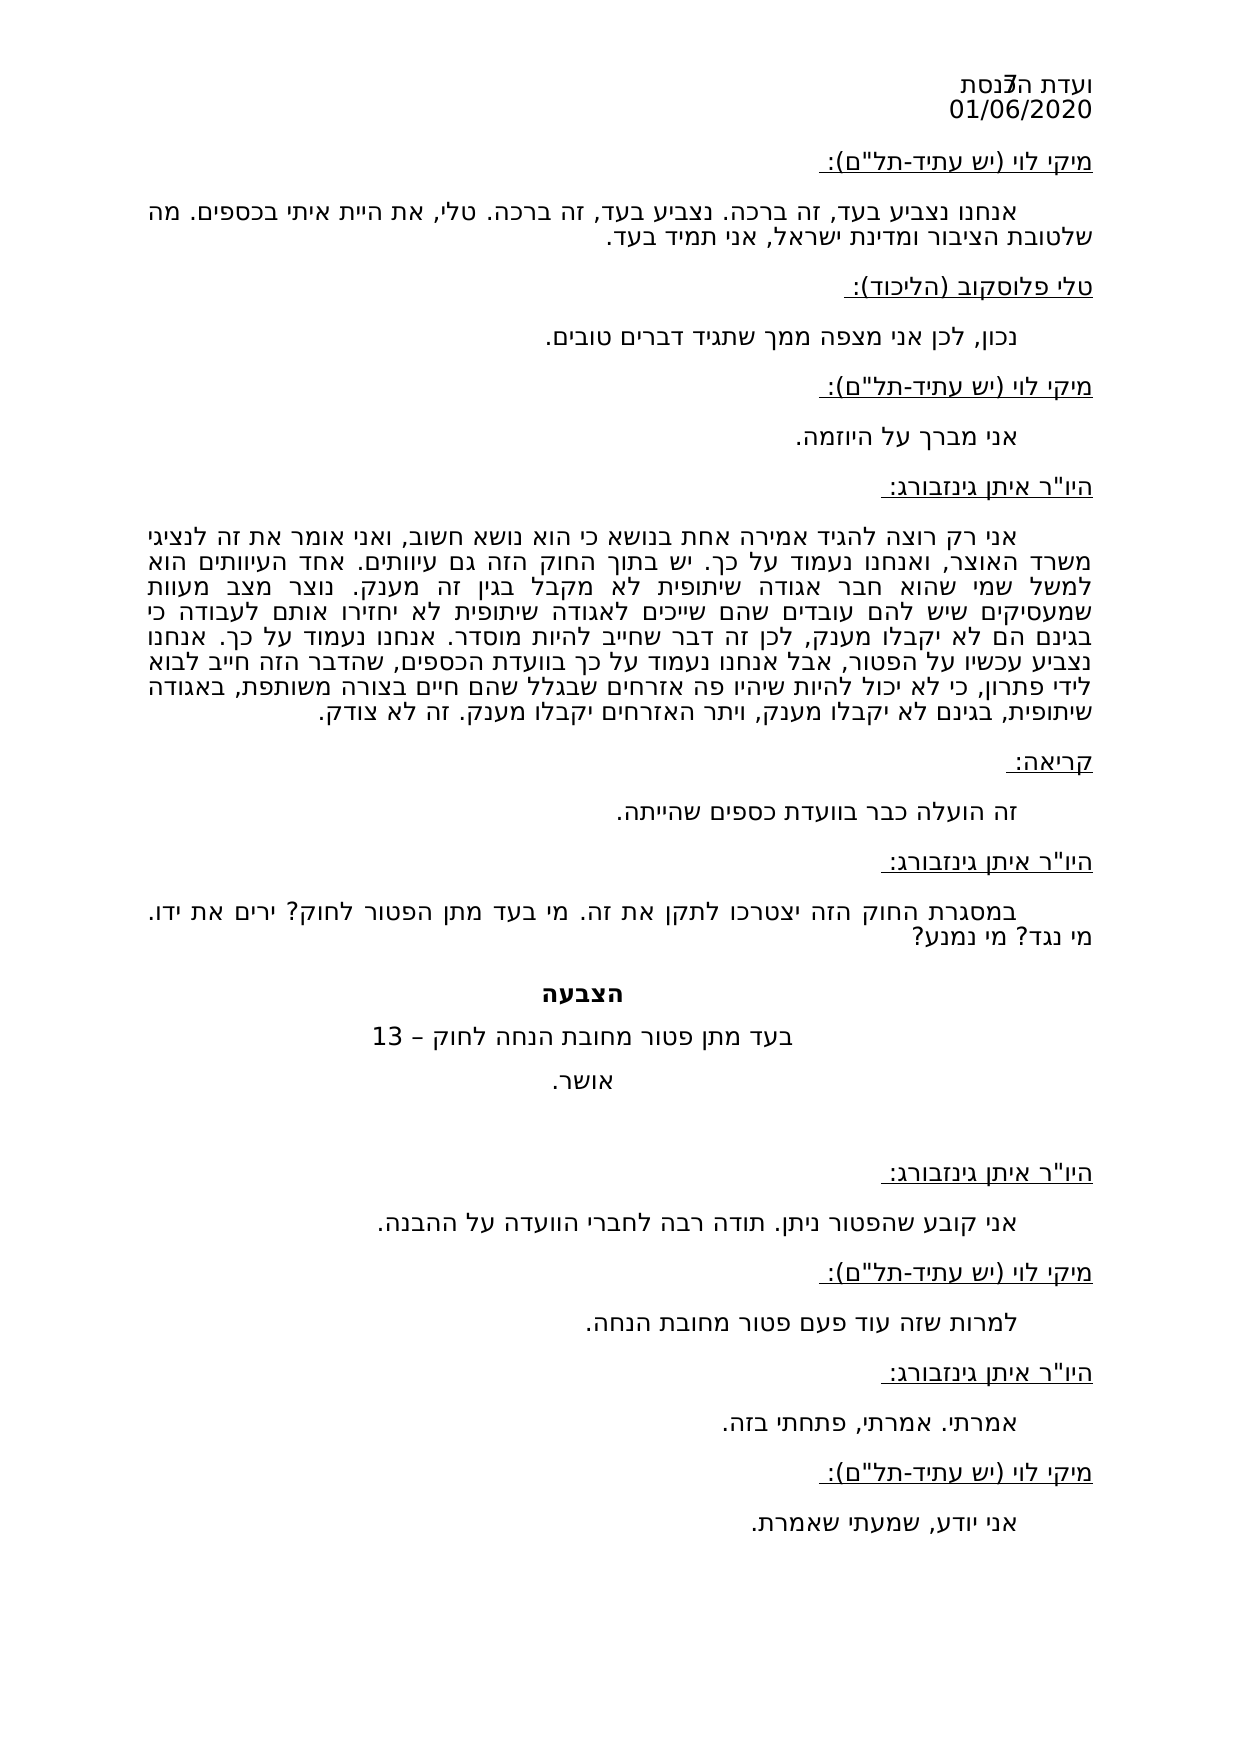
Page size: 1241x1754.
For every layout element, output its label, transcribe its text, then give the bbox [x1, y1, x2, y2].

text << דובר >> מיקי לוי (יש עתיד-תל"ם): << דובר >> [147, 150, 1093, 175]
text אנחנו נצביע בעד, זה ברכה. נצביע בעד, זה ברכה. טלי, את היית איתי בכספים. מה שלטובת הציבור ומדינת ישראל, אני תמיד בעד. [147, 200, 1093, 250]
text << דובר >> מיקי לוי (יש עתיד-תל"ם): << דובר >> [147, 1461, 1093, 1486]
text << יור >> היו"ר איתן גינזבורג: << יור >> [147, 1161, 1093, 1186]
text נכון, לכן אני מצפה ממך שתגיד דברים טובים. [147, 325, 1093, 350]
text << יור >> היו"ר איתן גינזבורג: << יור >> [147, 475, 1093, 500]
text << קריאה >> קריאה: << קריאה >> [147, 750, 1093, 775]
text << יור >> היו"ר איתן גינזבורג: << יור >> [147, 850, 1093, 875]
text אני רק רוצה להגיד אמירה אחת בנושא כי הוא נושא חשוב, ואני אומר את זה לנציגי משרד האוצר, ואנחנו נעמוד על כך. יש בתוך החוק הזה גם עיוותים. אחד העיוותים הוא למשל שמי שהוא חבר אגודה שיתופית לא מקבל בגין זה מענק. נוצר מצב מעוות שמעסיקים שיש להם עובדים שהם שייכים לאגודה שיתופית לא יחזירו אותם לעבודה כי בגינם הם לא יקבלו מענק, לכן זה דבר שחייב להיות מוסדר. אנחנו נעמוד על כך. אנחנו נצביע עכשיו על הפטור, אבל אנחנו נעמוד על כך בוועדת הכספים, שהדבר הזה חייב לבוא לידי פתרון, כי לא יכול להיות שיהיו פה אזרחים שבגלל שהם חיים בצורה משותפת, באגודה שיתופית, בגינם לא יקבלו מענק, ויתר האזרחים יקבלו מענק. זה לא צודק. [147, 525, 1093, 725]
text << דובר >> טלי פלוסקוב (הליכוד): << דובר >> [147, 275, 1093, 300]
text זה הועלה כבר בוועדת כספים שהייתה. [147, 800, 1093, 825]
text אושר. [147, 1066, 1093, 1095]
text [147, 1361, 1093, 1386]
text אני יודע, שמעתי שאמרת. [147, 1511, 1093, 1536]
text בעד מתן פטור מחובת הנחה לחוק – 13 [147, 1022, 1093, 1052]
text במסגרת החוק הזה יצטרכו לתקן את זה. מי בעד מתן הפטור לחוק? ירים את ידו. מי נגד? מי נמנע? [147, 900, 1093, 950]
text הצבעה [147, 979, 1093, 1008]
text << דובר >> מיקי לוי (יש עתיד-תל"ם): << דובר >> [147, 375, 1093, 400]
text אני מברך על היוזמה. [147, 425, 1093, 450]
text אני קובע שהפטור ניתן. תודה רבה לחברי הוועדה על ההבנה. [147, 1211, 1093, 1236]
text למרות שזה עוד פעם פטור מחובת הנחה. [147, 1311, 1093, 1336]
text אמרתי. אמרתי, פתחתי בזה. [147, 1411, 1093, 1436]
text << דובר >> מיקי לוי (יש עתיד-תל"ם): << דובר >> [147, 1261, 1093, 1286]
